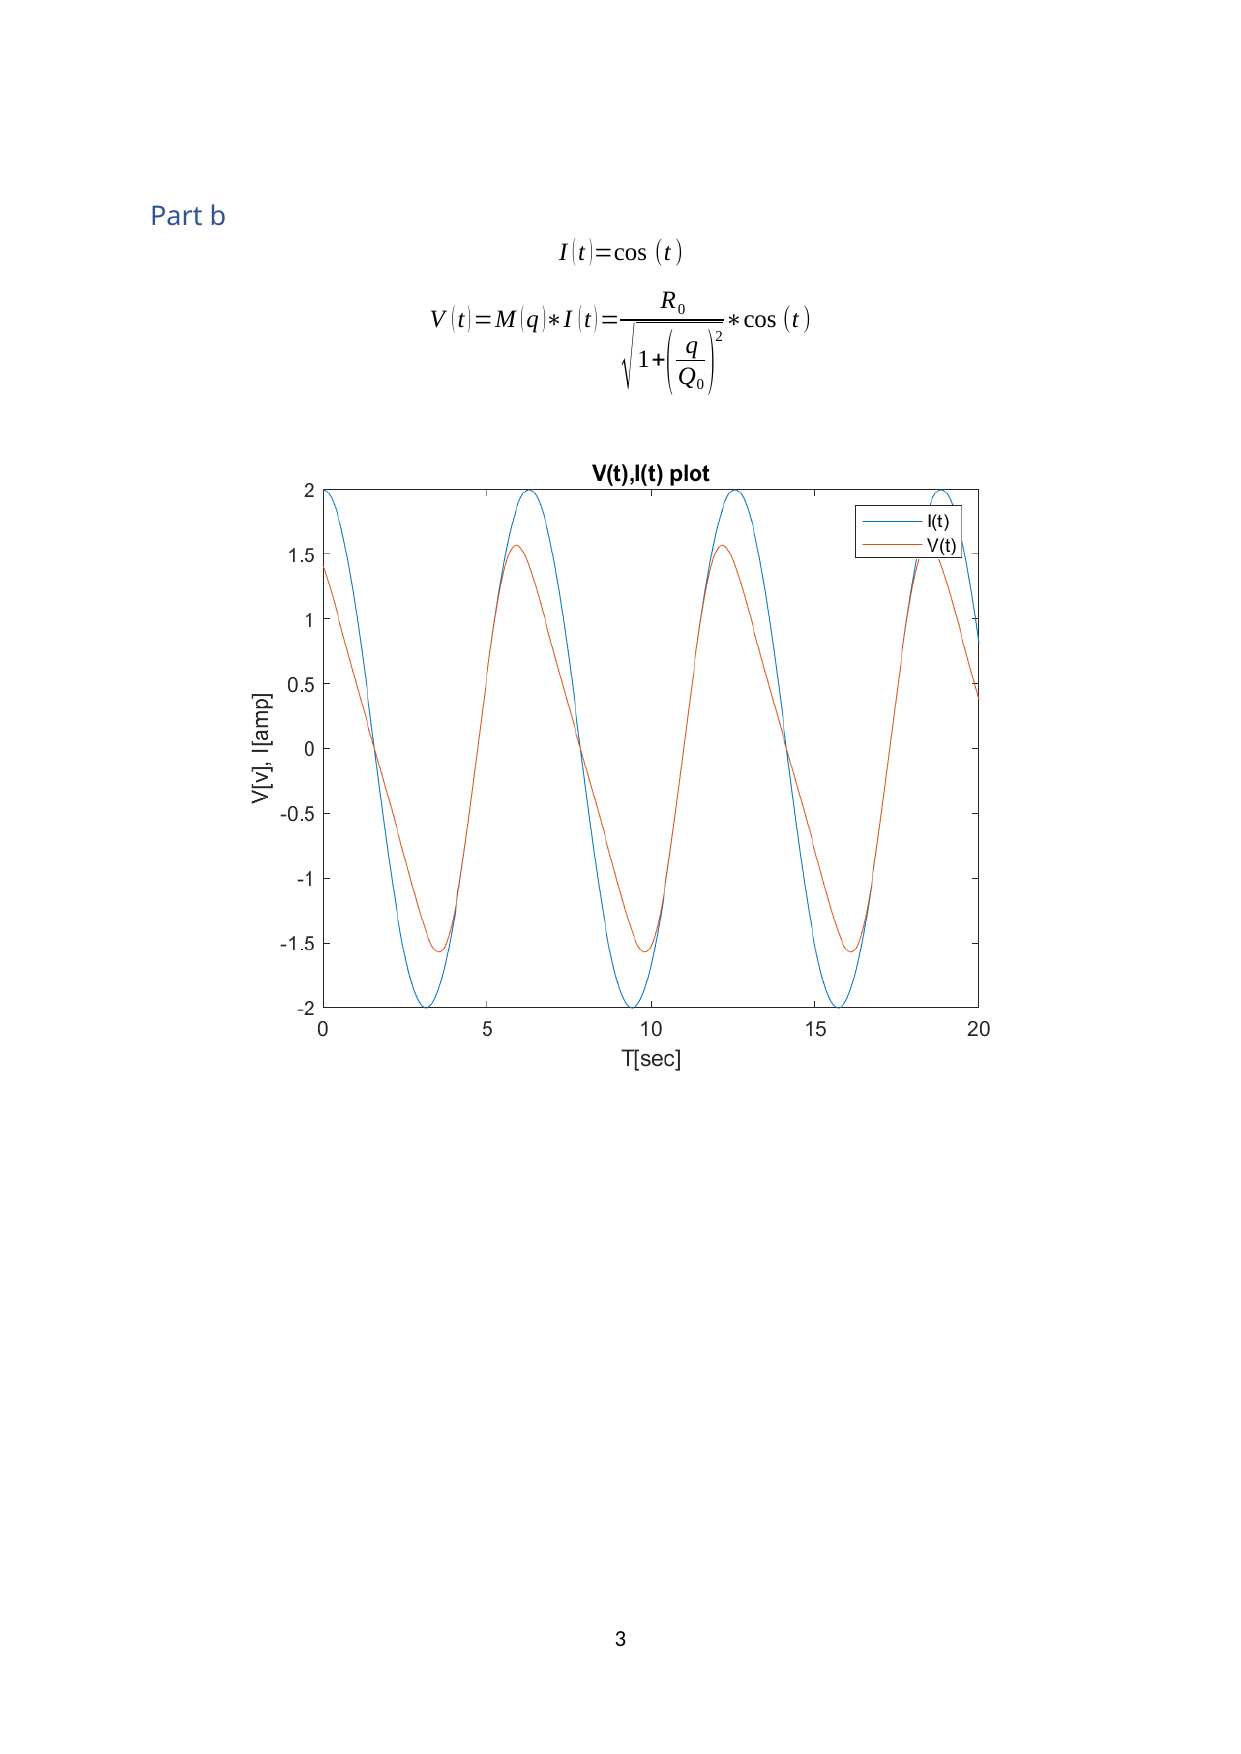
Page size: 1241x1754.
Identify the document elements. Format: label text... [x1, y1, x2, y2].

picture [249, 462, 991, 1072]
subtitle Part b [150, 197, 1090, 234]
